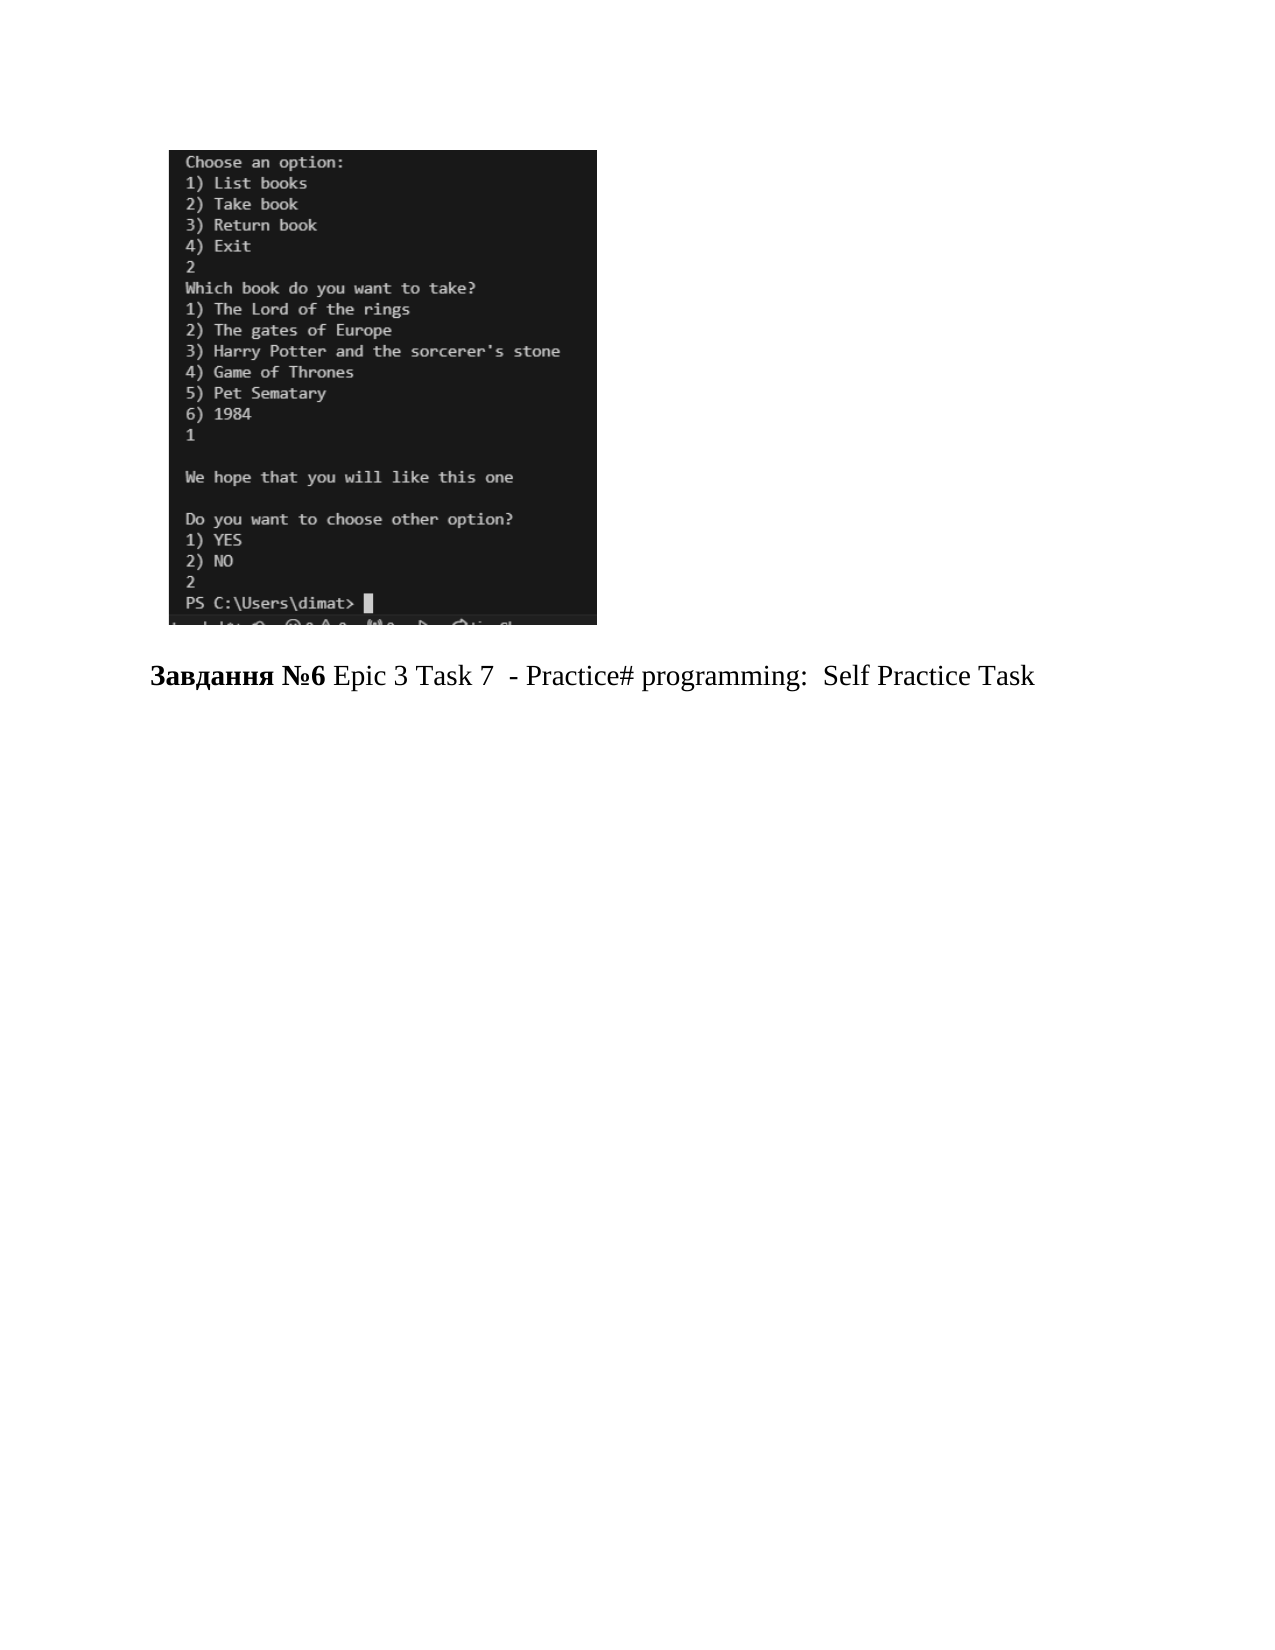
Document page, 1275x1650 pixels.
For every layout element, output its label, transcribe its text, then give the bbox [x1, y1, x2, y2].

text Завдання №6 Epic 3 Task 7 - Practice# programming: Self Practice Task [150, 658, 1125, 692]
